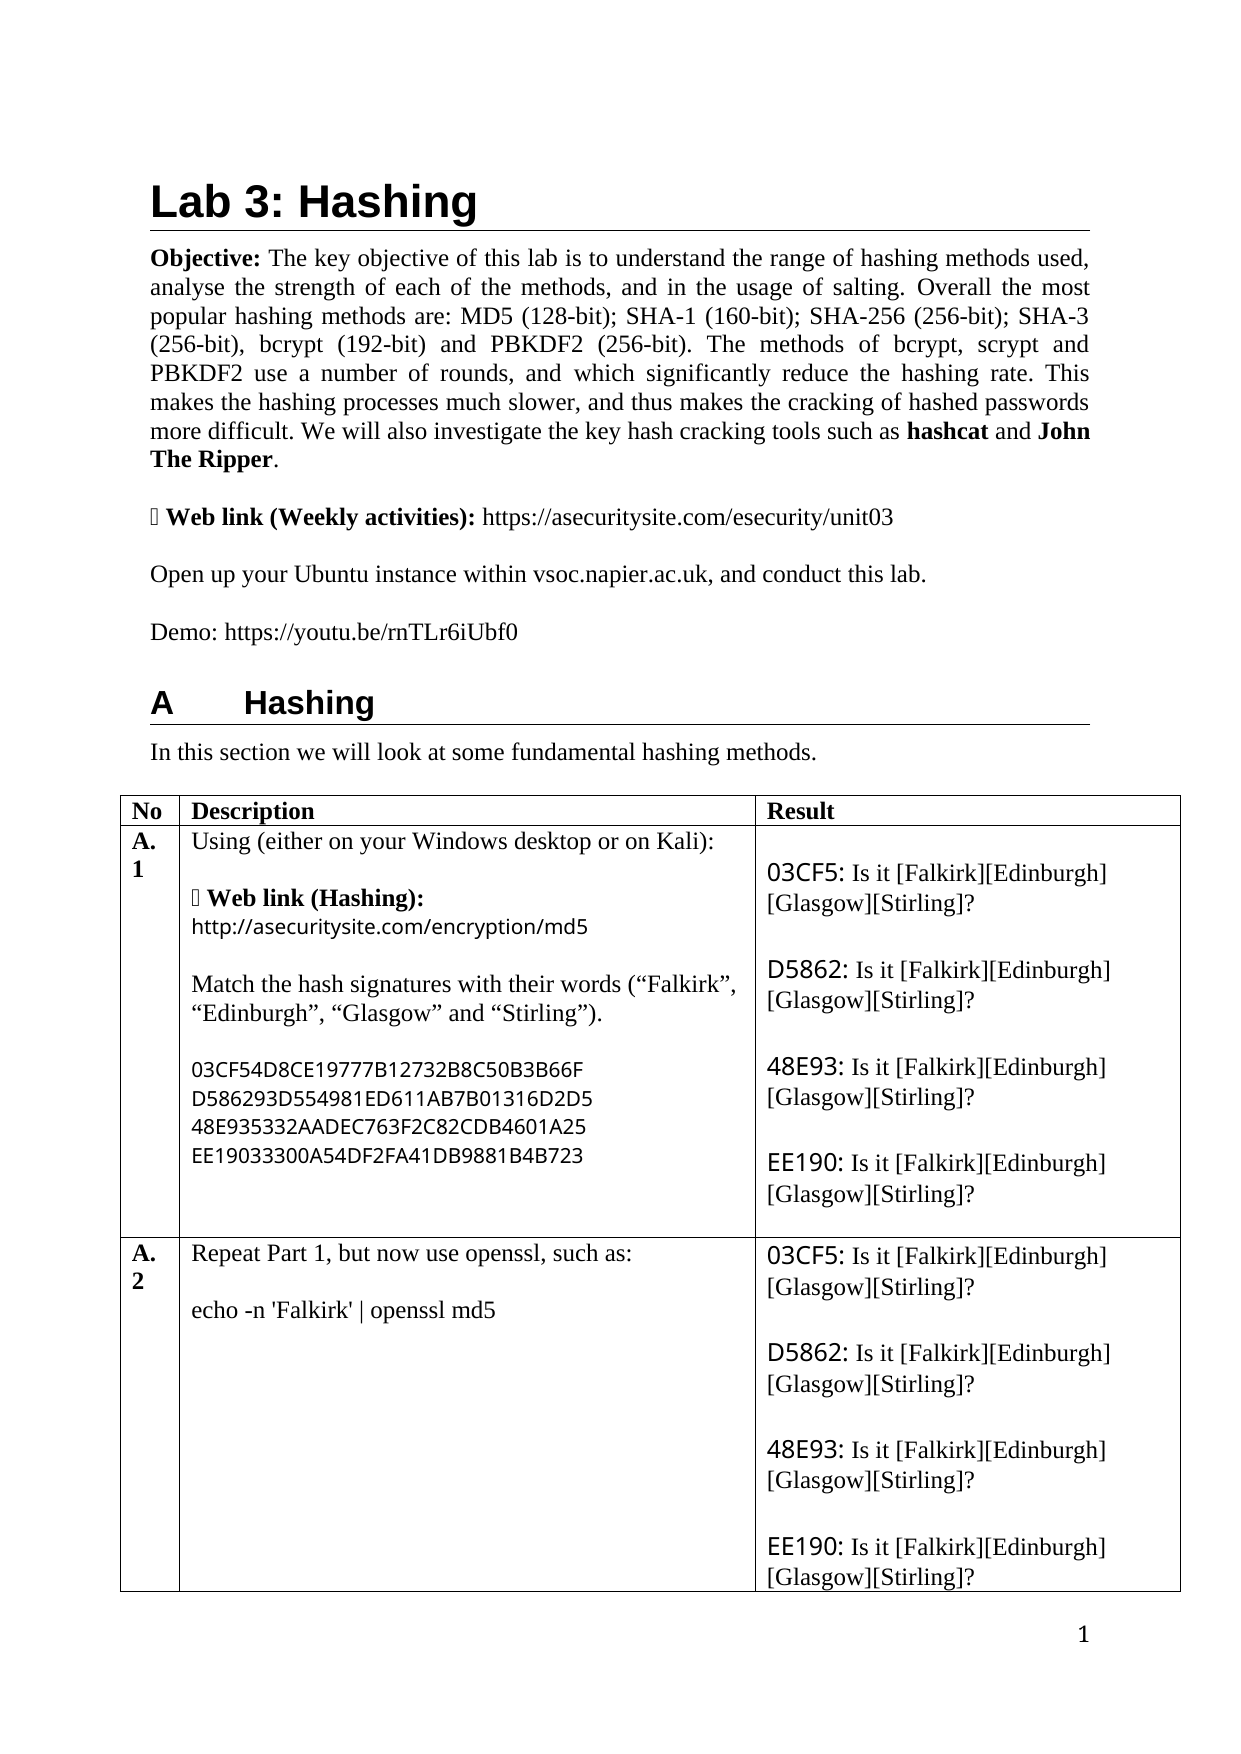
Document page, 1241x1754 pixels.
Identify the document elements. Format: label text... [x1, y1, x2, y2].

table_header No [121, 796, 179, 825]
table_cell A.1 [121, 826, 179, 1237]
table_cell Using (either on your Windows desktop or on Kali): Web link (Hashing): http://asecuritysite.com/encryption/md5 Match the hash signatures with their words (“Falkirk”, “Edinburgh”, “Glasgow” and “Stirling”). 03CF54D8CE19777B12732B8C50B3B66F D586293D554981ED611AB7B01316D2D5 48E935332AADEC763F2C82CDB4601A25 EE19033300A54DF2FA41DB9881B4B723 [180, 826, 755, 1237]
text Open up your Ubuntu instance within vsoc.napier.ac.uk, and conduct this lab. [150, 559, 1090, 588]
text Web link (Weekly activities): https://asecuritysite.com/esecurity/unit03 [150, 502, 1090, 531]
text Demo: https://youtu.be/rnTLr6iUbf0 [150, 617, 1090, 646]
table_cell A.2 [121, 1238, 179, 1591]
text In this section we will look at some fundamental hashing methods. [150, 737, 1090, 766]
text Objective: The key objective of this lab is to understand the range of hashing methods used, analyse the strength of each of the methods, and in the usage of salting. Overall the most popular hashing methods are: MD5 (128-bit); SHA-1 (160-bit); SHA-256 (256-bit); SHA-3 (256-bit), bcrypt (192-bit) and PBKDF2 (256-bit). The methods of bcrypt, scrypt and PBKDF2 use a number of rounds, and which significantly reduce the hashing rate. This makes the hashing processes much slower, and thus makes the cracking of hashed passwords more difficult. We will also investigate the key hash cracking tools such as hashcat and John The Ripper. [150, 243, 1090, 473]
table_cell Repeat Part 1, but now use openssl, such as: echo -n 'Falkirk' | openssl md5 [180, 1238, 755, 1591]
table_header Result [756, 796, 1180, 825]
table_header Description [180, 796, 755, 825]
subtitle A Hashing [150, 683, 1090, 724]
subtitle Lab 3: Hashing [150, 175, 1090, 230]
